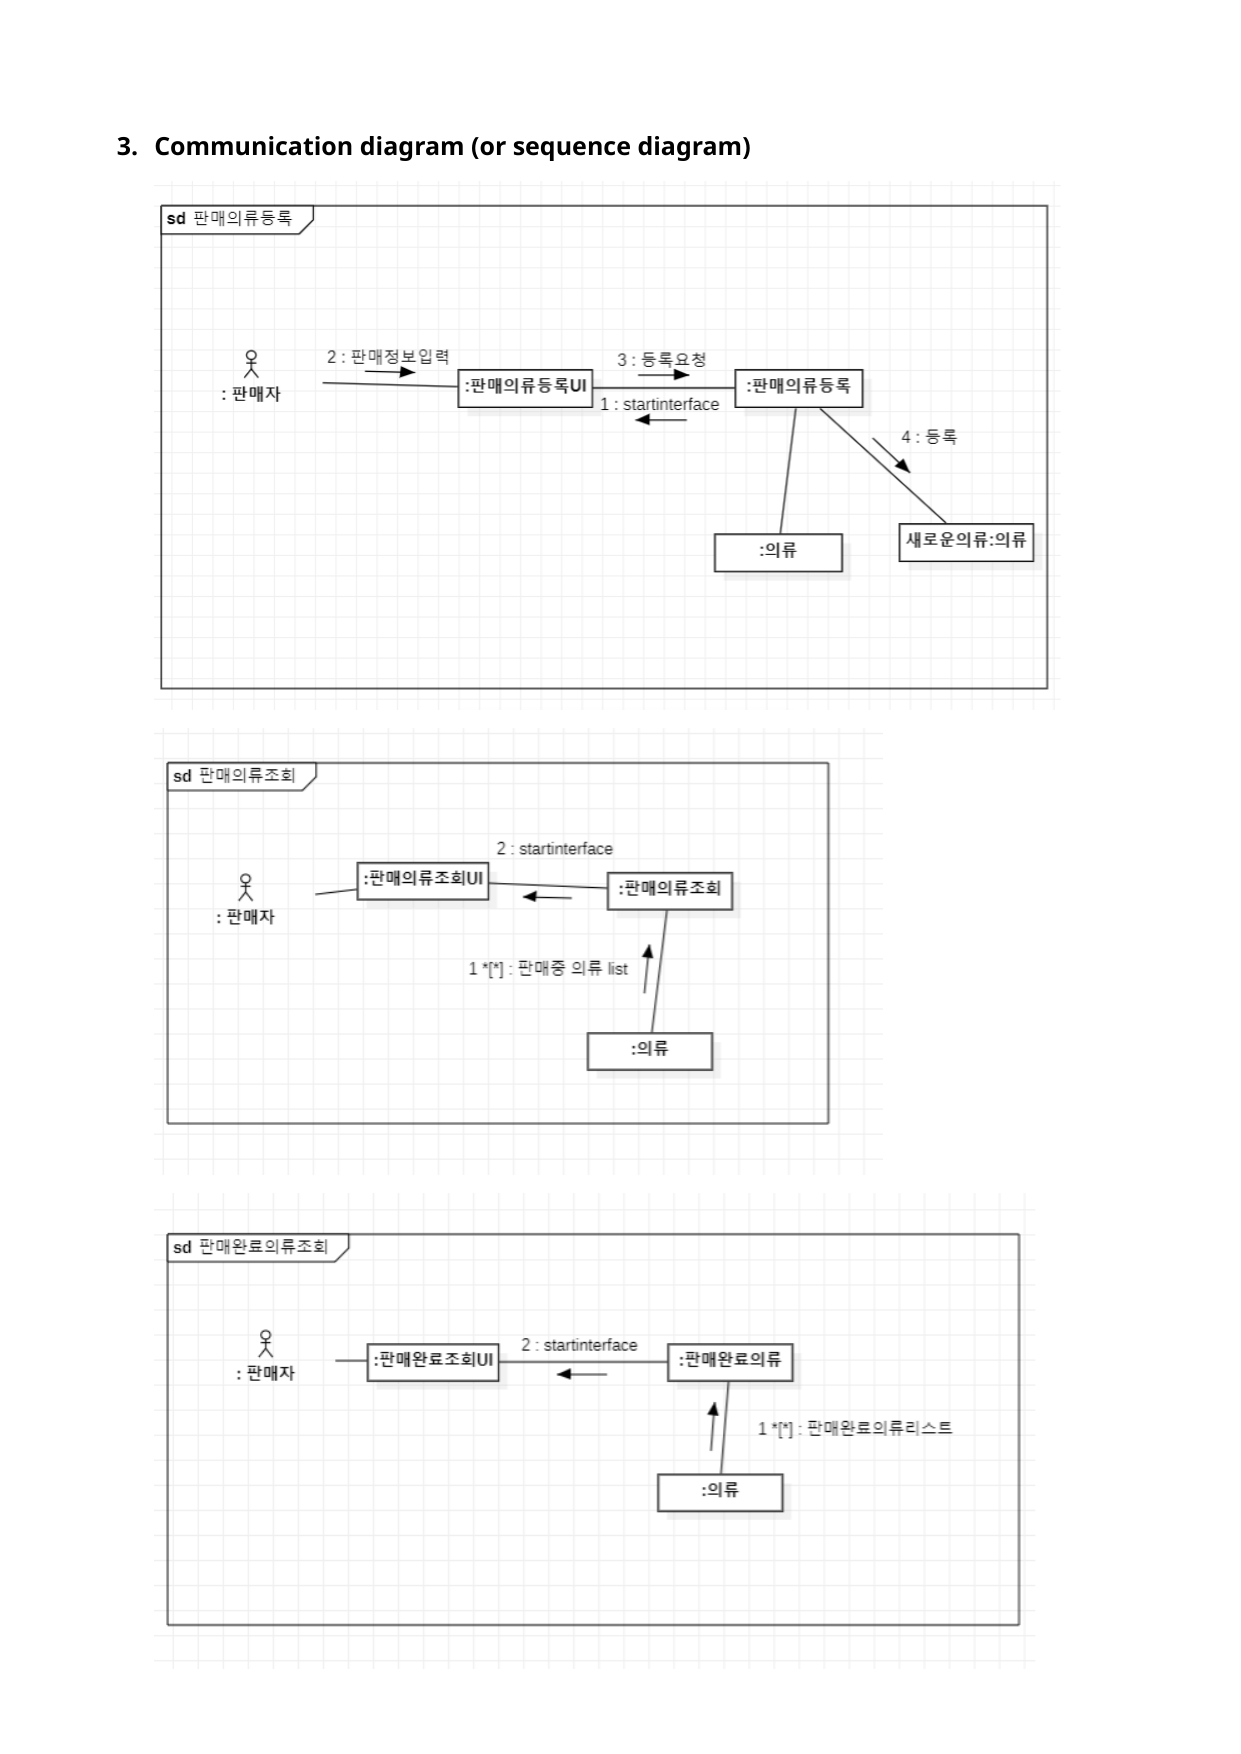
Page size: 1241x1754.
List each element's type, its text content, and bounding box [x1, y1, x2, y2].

list Communication diagram (or sequence diagram) [117, 128, 1165, 162]
picture [154, 728, 883, 1175]
picture [154, 181, 1061, 710]
picture [154, 1193, 1036, 1669]
